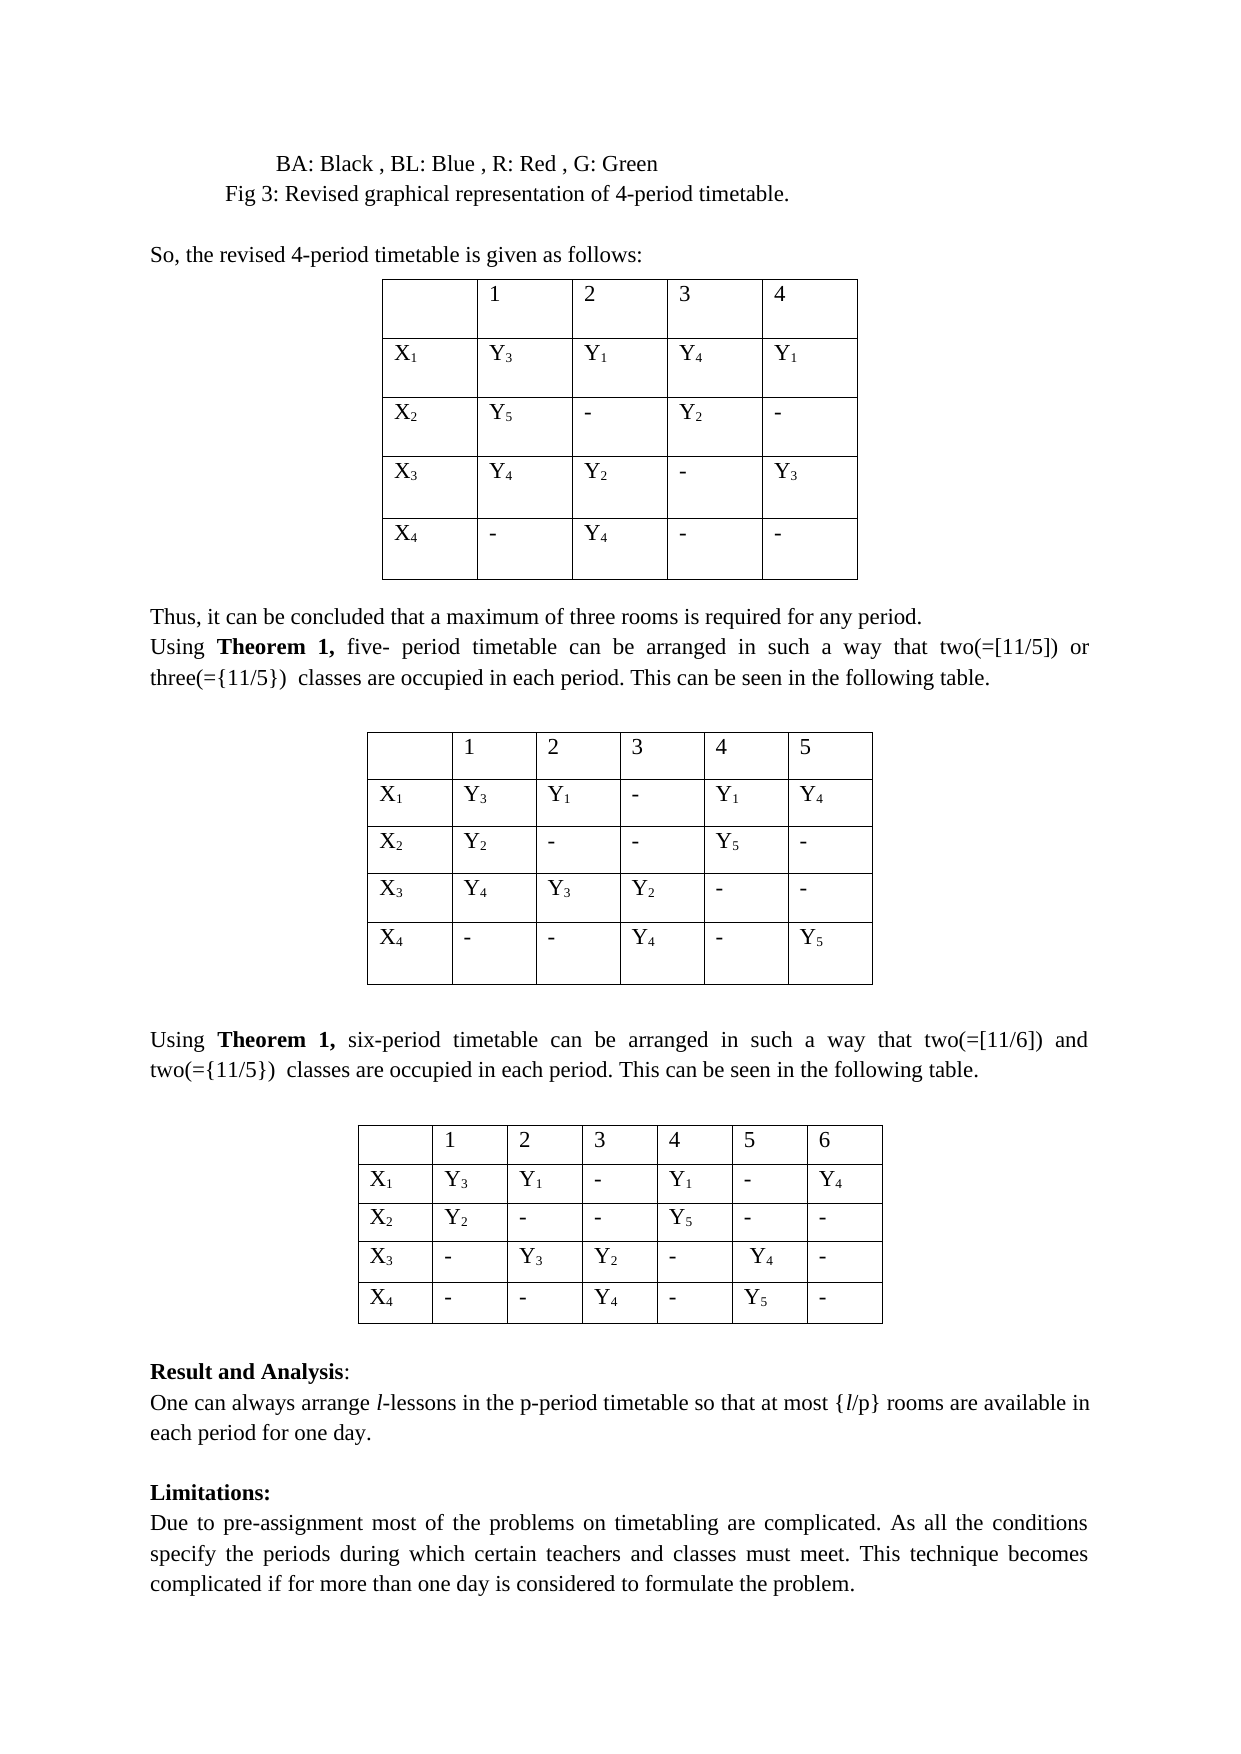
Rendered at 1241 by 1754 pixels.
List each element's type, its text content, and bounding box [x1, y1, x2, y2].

table_cell Y2 [573, 457, 667, 517]
table_cell - [733, 1165, 807, 1202]
table_cell Y5 [478, 398, 572, 456]
text So, the revised 4-period timetable is given as follows: [150, 241, 1090, 267]
table_cell - [705, 874, 788, 922]
table_cell Y1 [573, 339, 667, 397]
table_header 3 [621, 733, 704, 779]
table_cell Y3 [537, 874, 620, 922]
table_header [368, 733, 452, 779]
table_cell Y1 [508, 1165, 582, 1202]
text Result and Analysis: [150, 1358, 1090, 1385]
table_cell Y2 [668, 398, 762, 456]
table_cell - [433, 1283, 507, 1322]
text Due to pre-assignment most of the problems on timetabling are complicated. As all the conditions specify the periods during which certain teachers and classes must meet. This technique becomes complicated if for more than one day is considered to formulate the problem. [150, 1509, 1090, 1596]
table_cell X1 [368, 780, 452, 826]
table_cell Y5 [658, 1204, 732, 1241]
table_cell - [789, 874, 872, 922]
table_cell Y4 [453, 874, 536, 922]
table_cell Y4 [583, 1283, 657, 1322]
table_cell Y1 [537, 780, 620, 826]
table_cell Y3 [508, 1242, 582, 1282]
table_cell - [621, 780, 704, 826]
table_cell - [478, 519, 572, 579]
table_cell - [763, 398, 857, 456]
text Fig 3: Revised graphical representation of 4-period timetable. [150, 180, 1090, 207]
table_cell Y4 [733, 1242, 807, 1282]
table_cell Y4 [621, 923, 704, 983]
table_cell - [808, 1283, 882, 1322]
table_cell - [705, 923, 788, 983]
table_cell X2 [359, 1204, 432, 1241]
table_header 6 [808, 1126, 882, 1163]
table_cell - [763, 519, 857, 579]
table_cell Y4 [573, 519, 667, 579]
table_cell Y2 [453, 827, 536, 873]
table_cell Y3 [453, 780, 536, 826]
table_cell - [573, 398, 667, 456]
table_cell Y5 [789, 923, 872, 983]
table_cell - [508, 1283, 582, 1322]
table_header [383, 280, 477, 338]
table_cell X2 [368, 827, 452, 873]
table_cell Y3 [478, 339, 572, 397]
table_cell Y1 [763, 339, 857, 397]
table_header 5 [733, 1126, 807, 1163]
table_cell - [733, 1204, 807, 1241]
table_cell Y4 [808, 1165, 882, 1202]
table_cell Y3 [763, 457, 857, 517]
table_cell X3 [359, 1242, 432, 1282]
table_cell X4 [383, 519, 477, 579]
text Using Theorem 1, six-period timetable can be arranged in such a way that two(=[11/6]) and two(={11/5}) classes are occupied in each period. This can be seen in the following table. [150, 1026, 1090, 1083]
table_cell - [658, 1283, 732, 1322]
table_header 3 [668, 280, 762, 338]
table_header 2 [508, 1126, 582, 1163]
table_cell Y2 [621, 874, 704, 922]
table_cell Y3 [433, 1165, 507, 1202]
table_cell Y2 [583, 1242, 657, 1282]
table_header 2 [573, 280, 667, 338]
table_header 1 [433, 1126, 507, 1163]
table_cell Y2 [433, 1204, 507, 1241]
table_cell - [583, 1204, 657, 1241]
table_cell Y4 [789, 780, 872, 826]
text One can always arrange l-lessons in the p-period timetable so that at most {l/p} rooms are available in each period for one day. [150, 1388, 1090, 1445]
table_cell X4 [359, 1283, 432, 1322]
table_header 2 [537, 733, 620, 779]
table_cell Y5 [733, 1283, 807, 1322]
table_cell Y1 [658, 1165, 732, 1202]
table_header 4 [763, 280, 857, 338]
table_cell Y4 [478, 457, 572, 517]
table_cell X1 [359, 1165, 432, 1202]
table_cell - [808, 1242, 882, 1282]
table_header 5 [789, 733, 872, 779]
table_header 1 [453, 733, 536, 779]
text Limitations: [150, 1479, 1090, 1506]
table_cell - [433, 1242, 507, 1282]
table_cell - [668, 519, 762, 579]
table_cell - [658, 1242, 732, 1282]
table_header 3 [583, 1126, 657, 1163]
table_cell X2 [383, 398, 477, 456]
text Thus, it can be concluded that a maximum of three rooms is required for any period. [150, 603, 1090, 629]
table_cell Y1 [705, 780, 788, 826]
table_cell X4 [368, 923, 452, 983]
table_cell - [789, 827, 872, 873]
text Using Theorem 1, five- period timetable can be arranged in such a way that two(=[11/5]) or three(={11/5}) classes are occupied in each period. This can be seen in the following table. [150, 633, 1090, 690]
table_cell - [668, 457, 762, 517]
table_cell - [621, 827, 704, 873]
table_cell - [537, 827, 620, 873]
table_cell - [808, 1204, 882, 1241]
table_header 4 [705, 733, 788, 779]
table_header 4 [658, 1126, 732, 1163]
table_header 1 [478, 280, 572, 338]
text BA: Black , BL: Blue , R: Red , G: Green [150, 150, 1090, 176]
table_cell - [537, 923, 620, 983]
table_cell Y4 [668, 339, 762, 397]
table_cell - [453, 923, 536, 983]
table_cell - [583, 1165, 657, 1202]
table_cell X3 [368, 874, 452, 922]
table_cell X3 [383, 457, 477, 517]
table_header [359, 1126, 432, 1163]
table_cell Y5 [705, 827, 788, 873]
table_cell - [508, 1204, 582, 1241]
table_cell X1 [383, 339, 477, 397]
